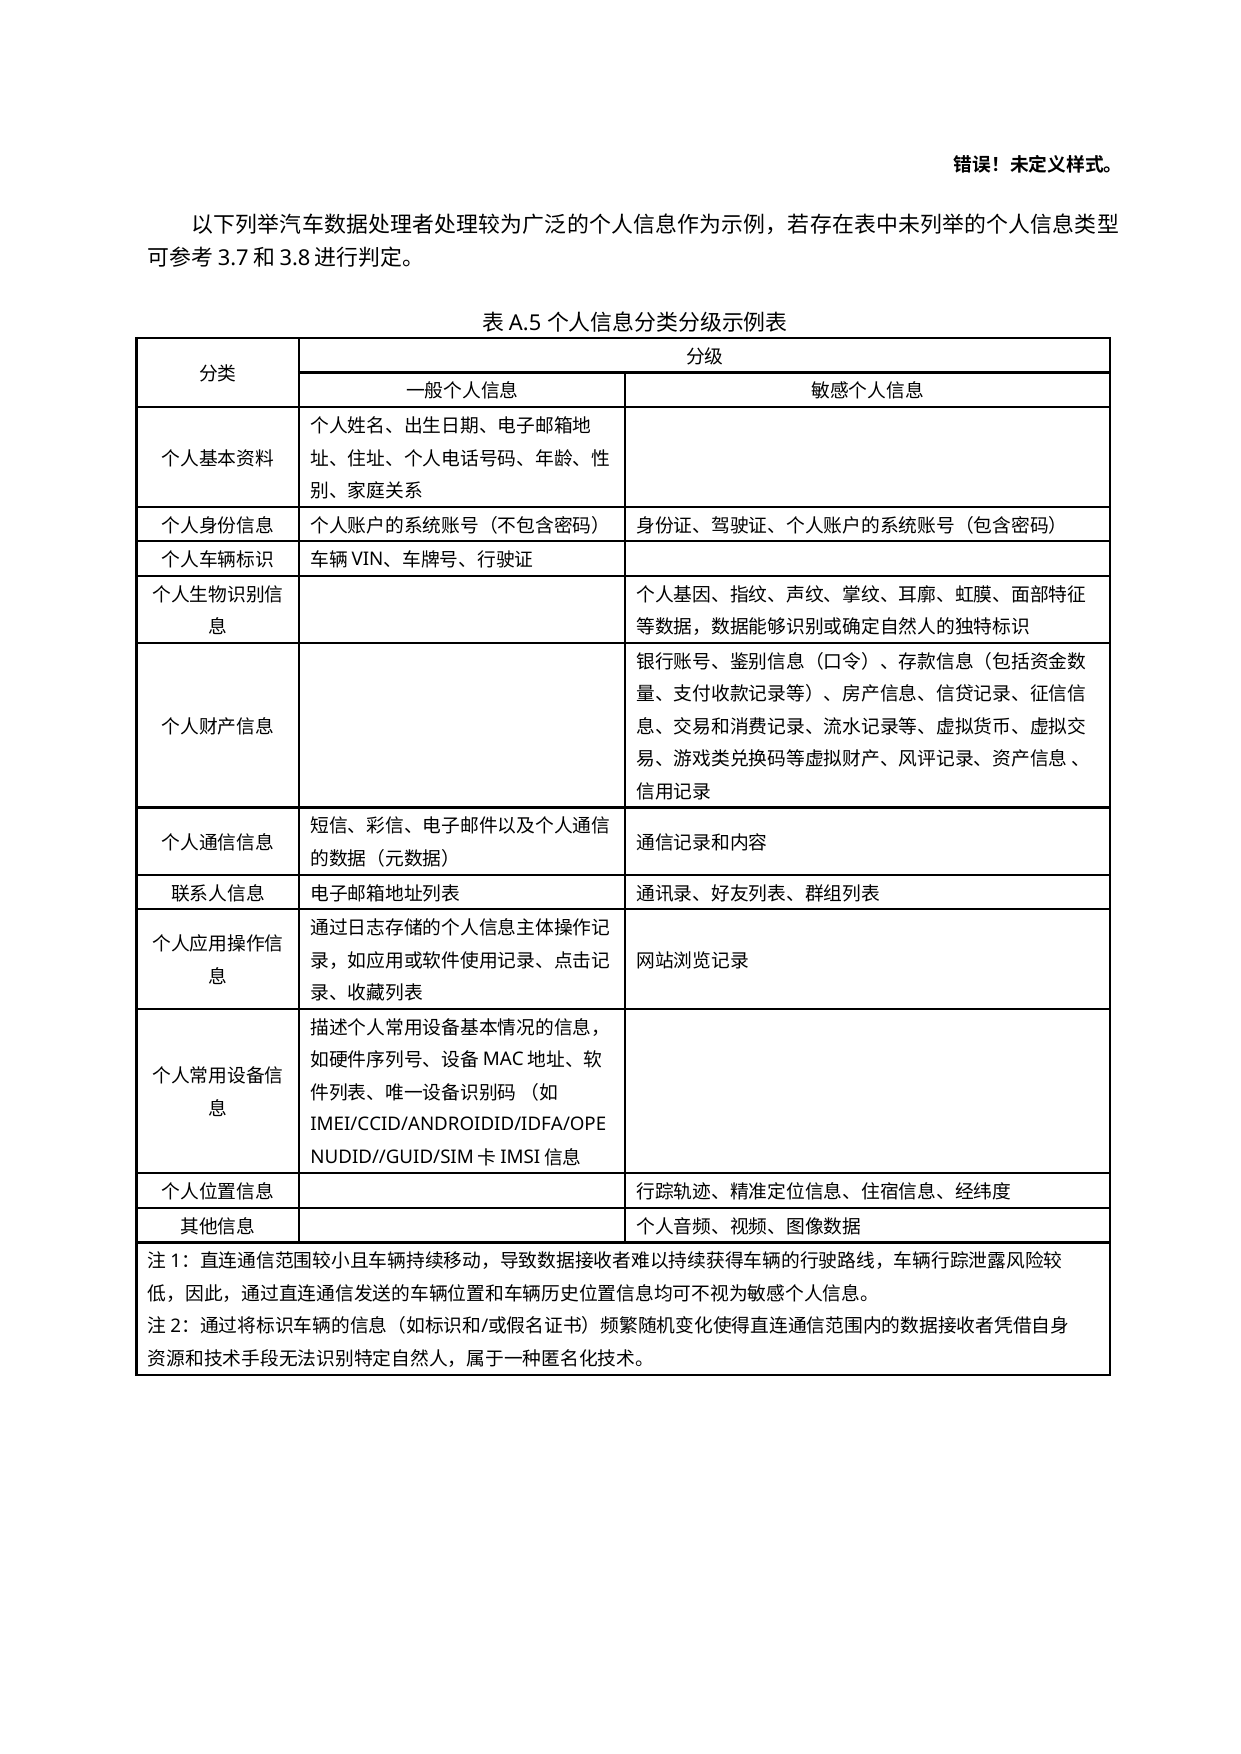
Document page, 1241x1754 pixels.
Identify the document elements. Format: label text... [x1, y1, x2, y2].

table_cell 个人财产信息 [138, 644, 298, 806]
table_cell 其他信息 [138, 1209, 298, 1241]
table_cell 通过日志存储的个人信息主体操作记录，如应用或软件使用记录、点击记录、收藏列表 [300, 910, 624, 1008]
table_cell 车辆VIN、车牌号、行驶证 [300, 542, 624, 575]
table_cell 通讯录、好友列表、群组列表 [626, 876, 1109, 908]
table_cell [626, 408, 1109, 506]
text 以下列举汽车数据处理者处理较为广泛的个人信息作为示例，若存在表中未列举的个人信息类型可参考3.7和3.8进行判定。 [148, 207, 1122, 272]
text 表A.5 个人信息分类分级示例表 [148, 304, 1122, 337]
table_cell 个人姓名、出生日期、电子邮箱地址、住址、个人电话号码、年龄、性别、家庭关系 [300, 408, 624, 506]
table_cell 个人生物识别信息 [138, 577, 298, 642]
table_cell [626, 542, 1109, 575]
table_cell 行踪轨迹、精准定位信息、住宿信息、经纬度 [626, 1174, 1109, 1207]
table_cell 个人身份信息 [138, 508, 298, 540]
table_cell 电子邮箱地址列表 [300, 876, 624, 908]
table_cell 描述个人常用设备基本情况的信息，如硬件序列号、设备MAC地址、软件列表、唯一设备识别码 （如IMEI/CCID/ANDROIDID/IDFA/OPENUDID//GUID/SIM卡IMSI信息 [300, 1010, 624, 1172]
table_cell 短信、彩信、电子邮件以及个人通信的数据（元数据） [300, 809, 624, 873]
table_cell 网站浏览记录 [626, 910, 1109, 1008]
table_cell 个人基因、指纹、声纹、掌纹、耳廓、虹膜、面部特征等数据，数据能够识别或确定自然人的独特标识 [626, 577, 1109, 642]
table_cell 一般个人信息 [300, 374, 624, 406]
table_cell 个人应用操作信息 [138, 910, 298, 1008]
table_cell [626, 1010, 1109, 1172]
table_cell [300, 1174, 624, 1207]
table_cell 个人常用设备信息 [138, 1010, 298, 1172]
table_cell 通信记录和内容 [626, 809, 1109, 873]
table_header 分级 [300, 339, 1109, 371]
table_cell 银行账号、鉴别信息（口令）、存款信息（包括资金数量、支付收款记录等）、房产信息、信贷记录、征信信息、交易和消费记录、流水记录等、虚拟货币、虚拟交易、游戏类兑换码等虚拟财产、风评记录、资产信息 、信用记录 [626, 644, 1109, 806]
table_cell 个人通信信息 [138, 809, 298, 873]
table_cell 个人位置信息 [138, 1174, 298, 1207]
table_cell 敏感个人信息 [626, 374, 1109, 406]
table_cell 个人音频、视频、图像数据 [626, 1209, 1109, 1241]
table_cell 个人账户的系统账号（不包含密码） [300, 508, 624, 540]
table_cell 联系人信息 [138, 876, 298, 908]
table_cell 个人基本资料 [138, 408, 298, 506]
table_header 分类 [138, 339, 298, 406]
table_cell 注1：直连通信范围较小且车辆持续移动，导致数据接收者难以持续获得车辆的行驶路线，车辆行踪泄露风险较 低，因此，通过直连通信发送的车辆位置和车辆历史位置信息均可不视为敏感个人信息。 注2：通过将标识车辆的信息（如标识和/或假名证书）频繁随机变化使得直连通信范围内的数据接收者凭借自身 资源和技术手段无法识别特定自然人，属于一种匿名化技术。 [138, 1244, 1109, 1373]
table_cell [300, 644, 624, 806]
table_cell [300, 577, 624, 642]
table_cell 身份证、驾驶证、个人账户的系统账号（包含密码） [626, 508, 1109, 540]
table_cell [300, 1209, 624, 1241]
table_cell 个人车辆标识 [138, 542, 298, 575]
